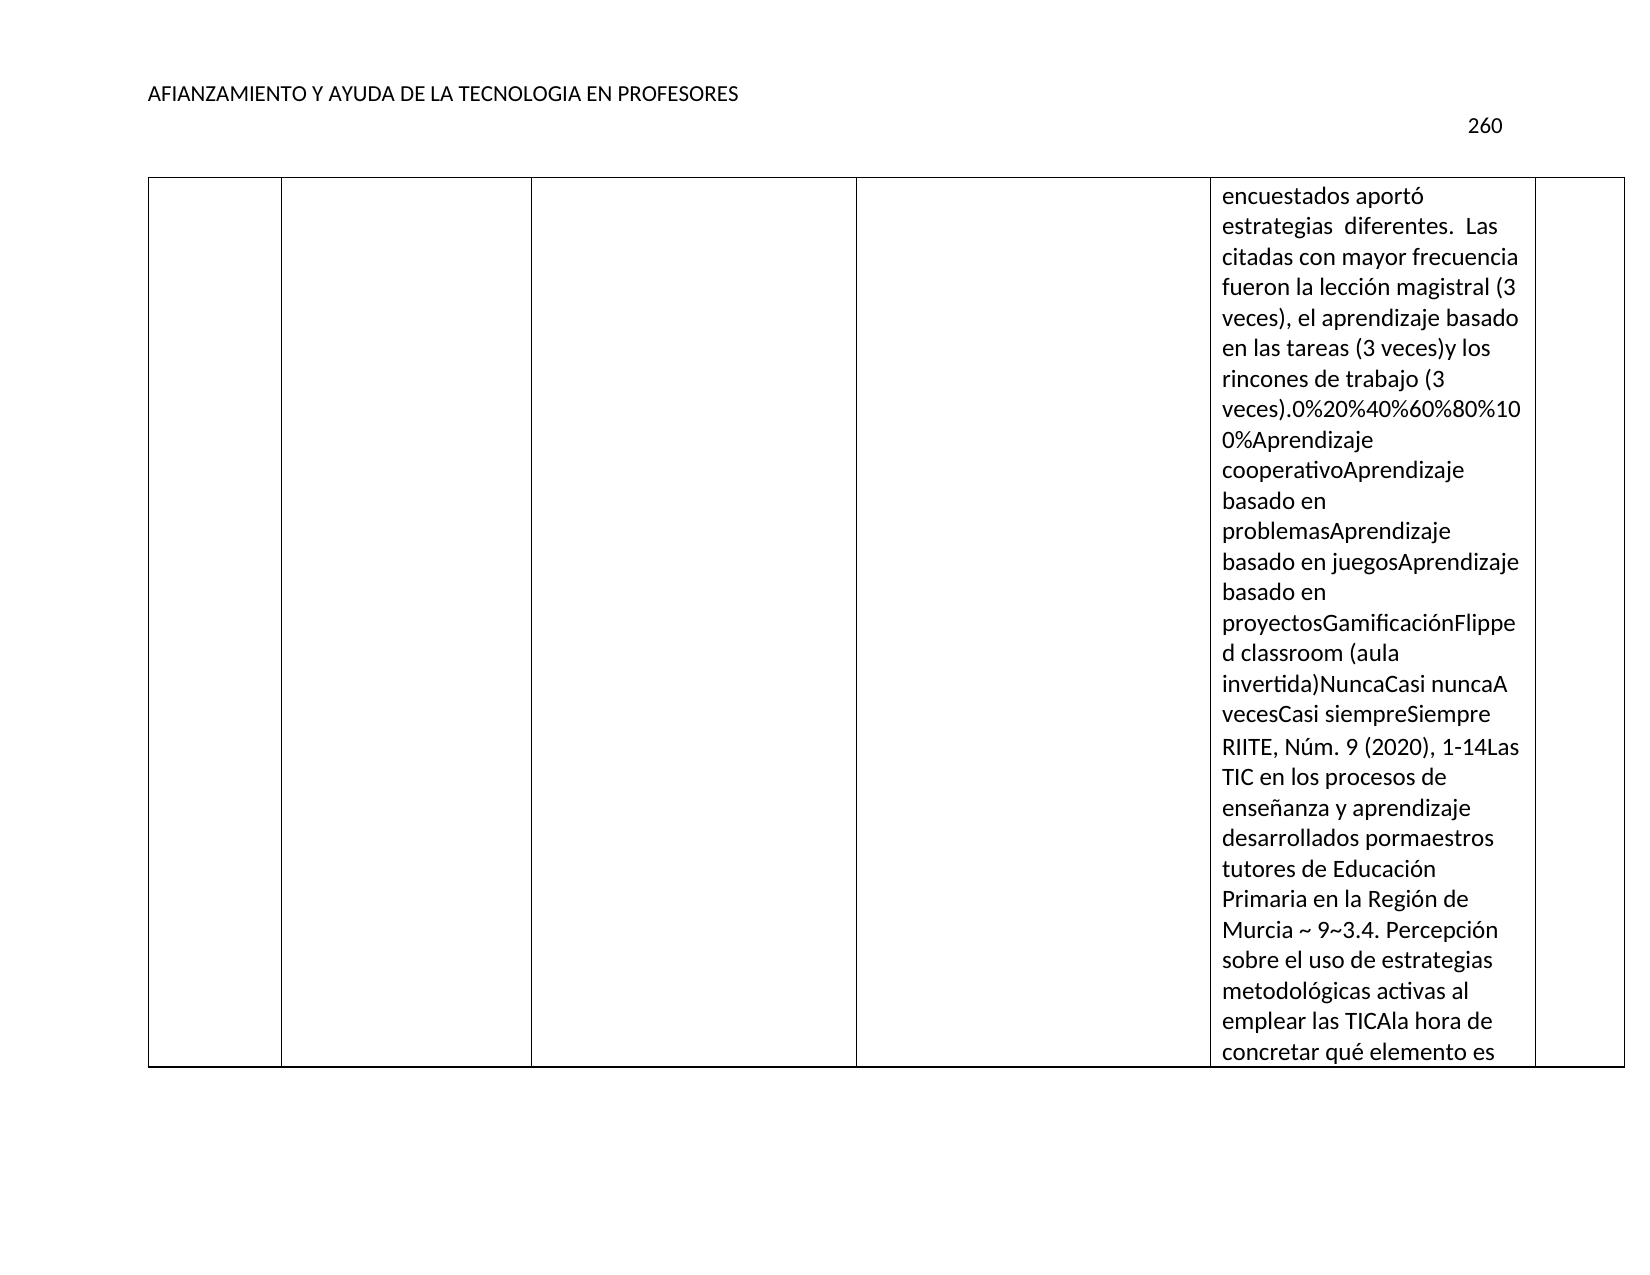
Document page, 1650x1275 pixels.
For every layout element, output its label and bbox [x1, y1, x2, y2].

table_cell [532, 178, 856, 1066]
table_cell [1536, 178, 1624, 1066]
table_cell [282, 178, 531, 1066]
table_cell [857, 178, 1210, 1066]
table_cell [149, 178, 281, 1066]
table_cell [1211, 178, 1535, 1066]
